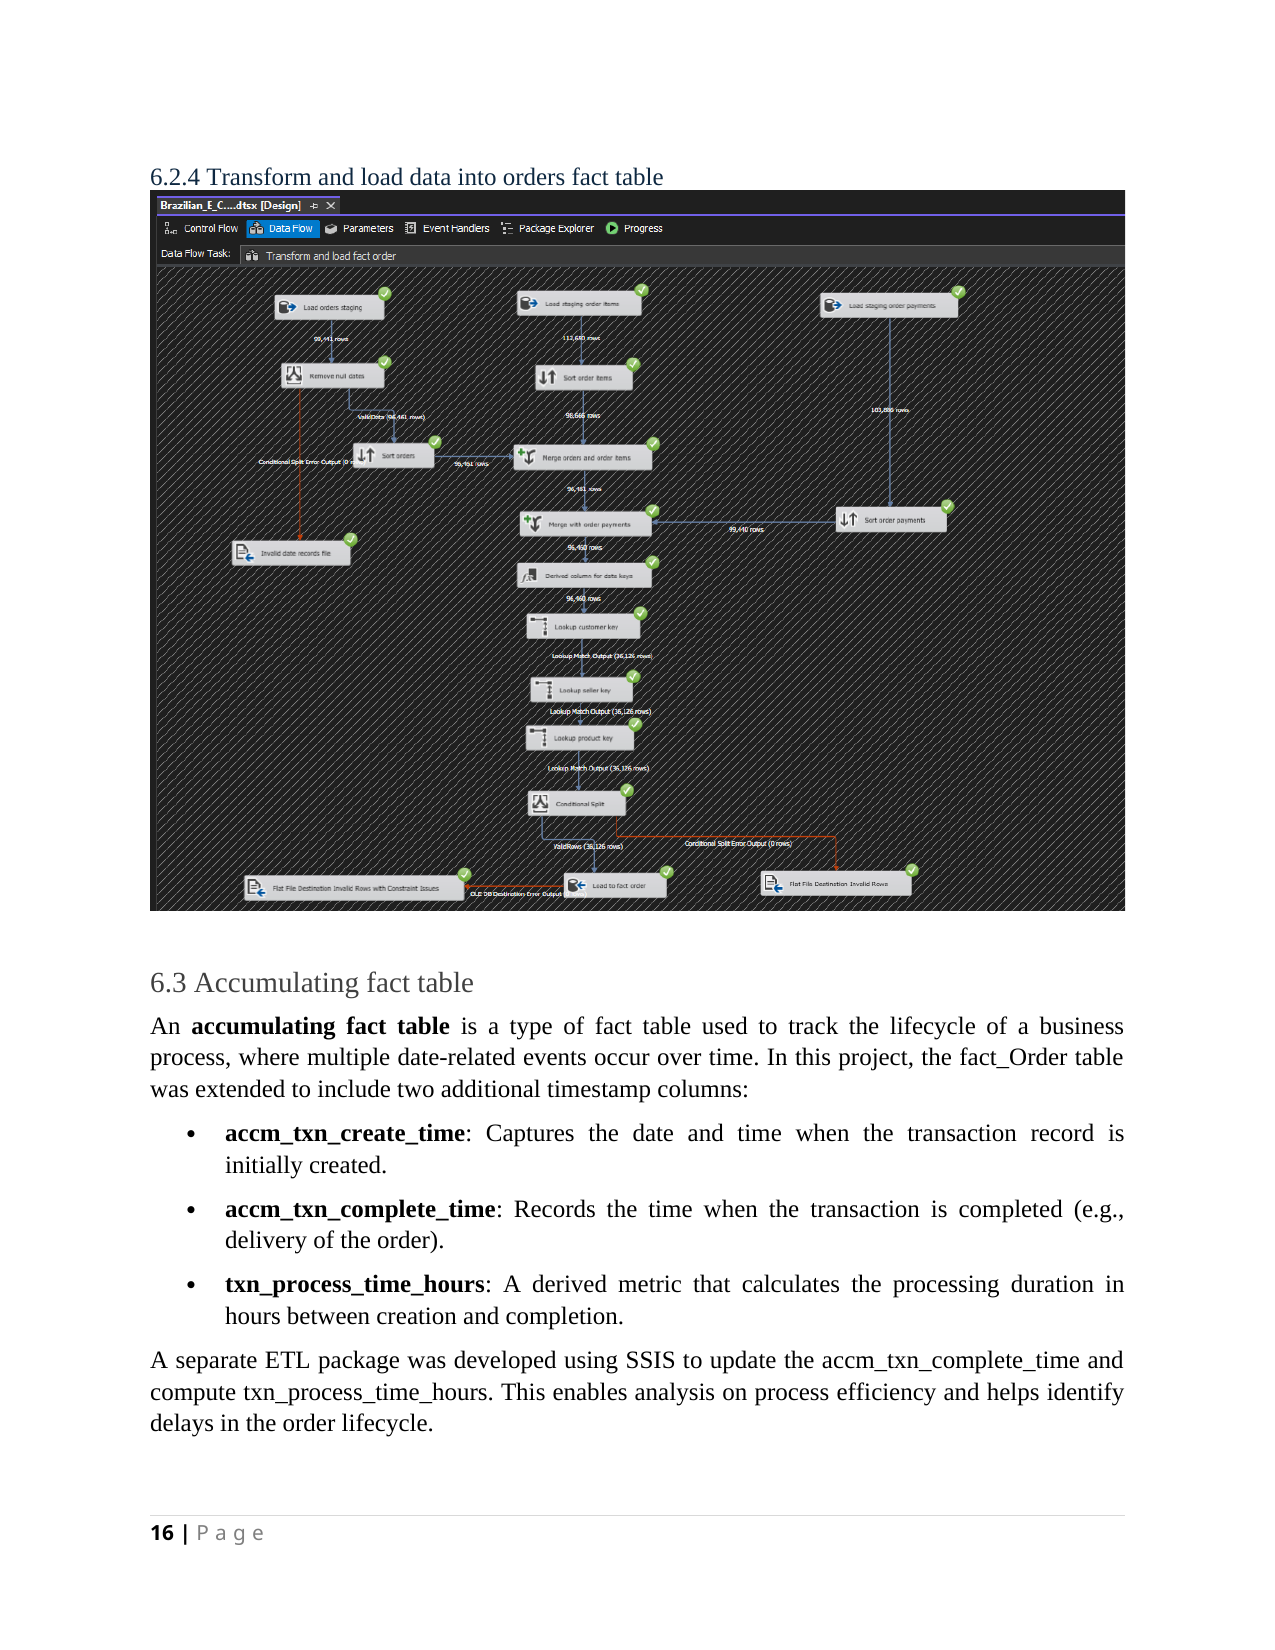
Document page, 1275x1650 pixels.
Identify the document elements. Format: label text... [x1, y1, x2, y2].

list txn_process_time_hours: A derived metric that calculates the processing duration in hours between creation and completion. [187, 1269, 1125, 1330]
picture [150, 190, 1125, 911]
subtitle 6.3 Accumulating fact table [150, 965, 1125, 998]
list accm_txn_complete_time: Records the time when the transaction is completed (e.g., delivery of the order). [187, 1194, 1125, 1254]
text An accumulating fact table is a type of fact table used to track the lifecycle of a business process, where multiple date-related events occur over time. In this project, the fact_Order table was extended to include two additional timestamp columns: [150, 1011, 1125, 1103]
list accm_txn_create_time: Captures the date and time when the transaction record is initially created. [187, 1118, 1125, 1178]
subtitle 6.2.4 Transform and load data into orders fact table [150, 162, 1125, 190]
text A separate ETL package was developed using SSIS to update the accm_txn_complete_time and compute txn_process_time_hours. This enables analysis on process efficiency and helps identify delays in the order lifecycle. [150, 1345, 1125, 1437]
